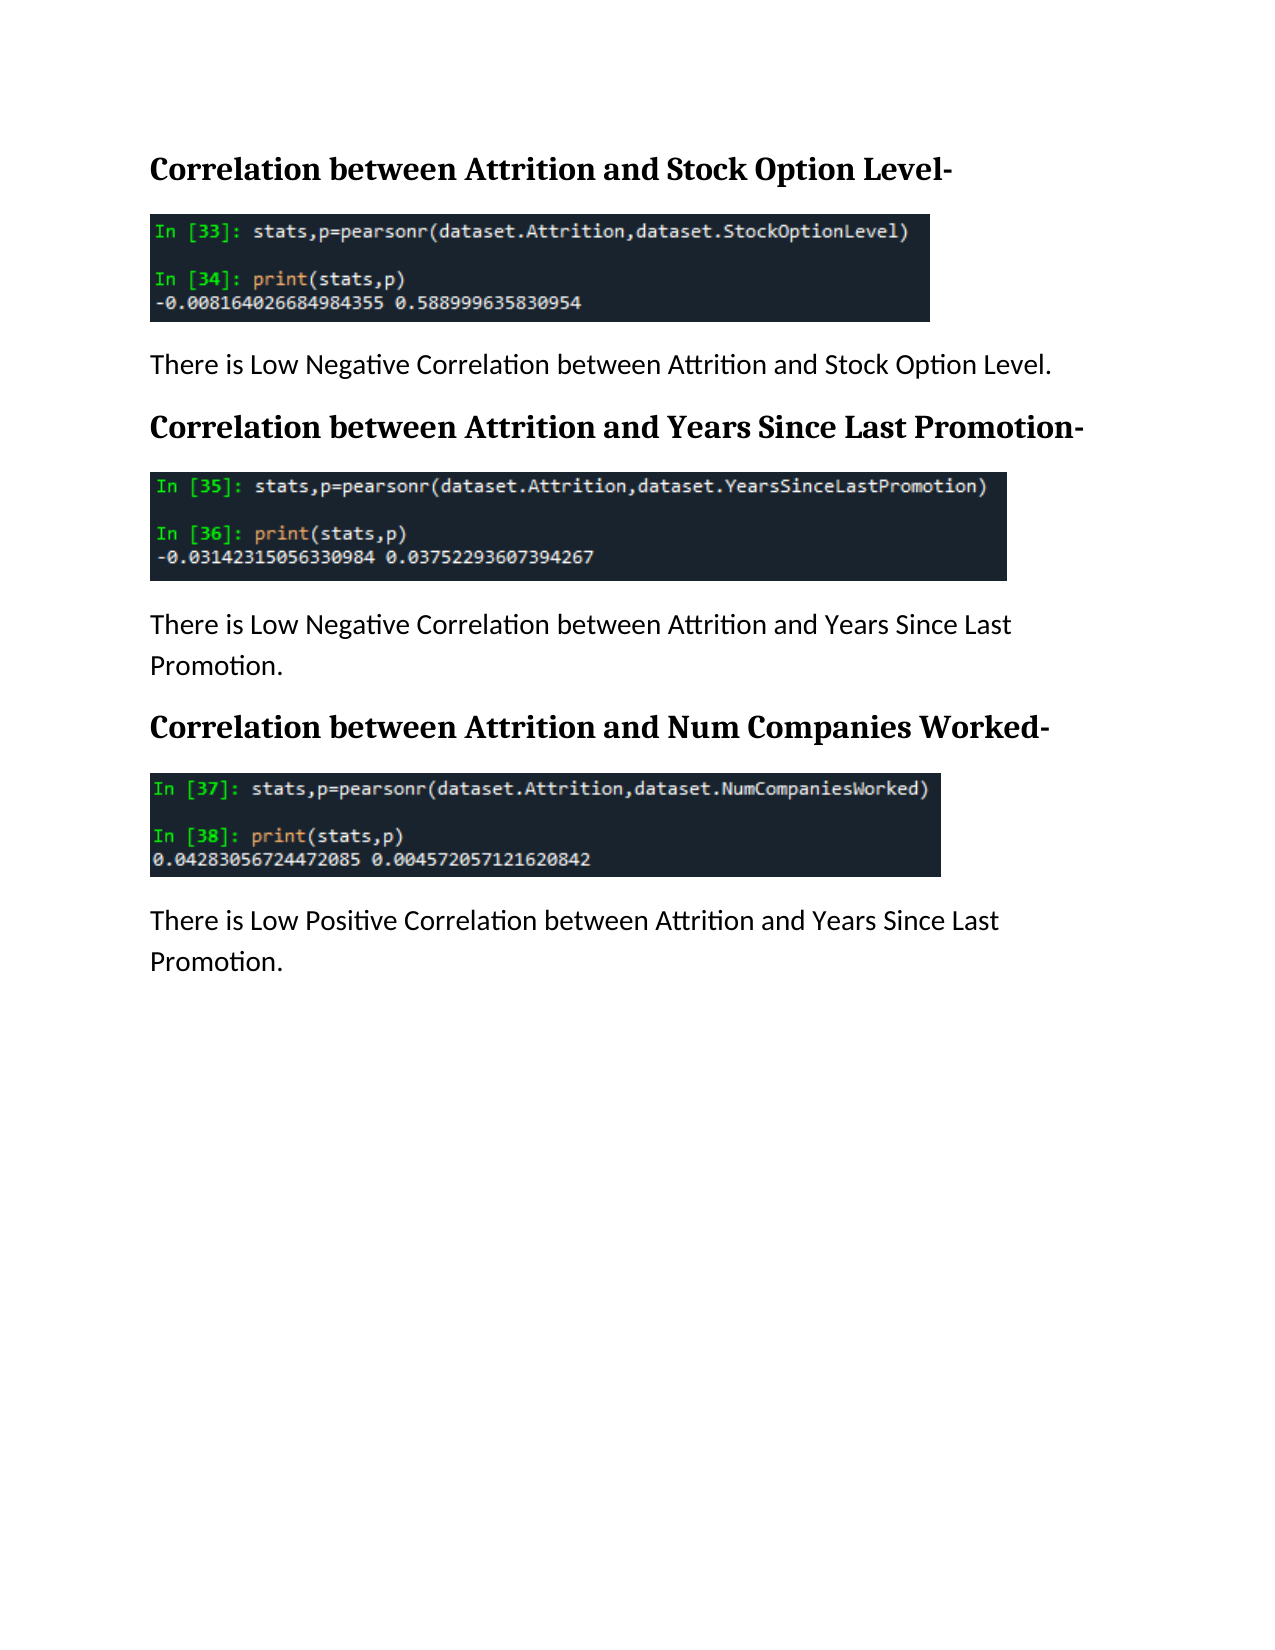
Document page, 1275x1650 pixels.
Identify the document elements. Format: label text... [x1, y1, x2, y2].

picture [150, 472, 1007, 581]
text Correlation between Attrition and Years Since Last Promotion- [150, 408, 1125, 446]
text Correlation between Attrition and Num Companies Worked- [150, 708, 1125, 747]
text There is Low Positive Correlation between Attrition and Years Since Last Promotion. [150, 902, 1125, 978]
picture [150, 773, 941, 877]
text Correlation between Attrition and Stock Option Level- [150, 150, 1125, 188]
picture [150, 214, 930, 322]
text There is Low Negative Correlation between Attrition and Years Since Last Promotion. [150, 606, 1125, 682]
text There is Low Negative Correlation between Attrition and Stock Option Level. [150, 346, 1125, 382]
